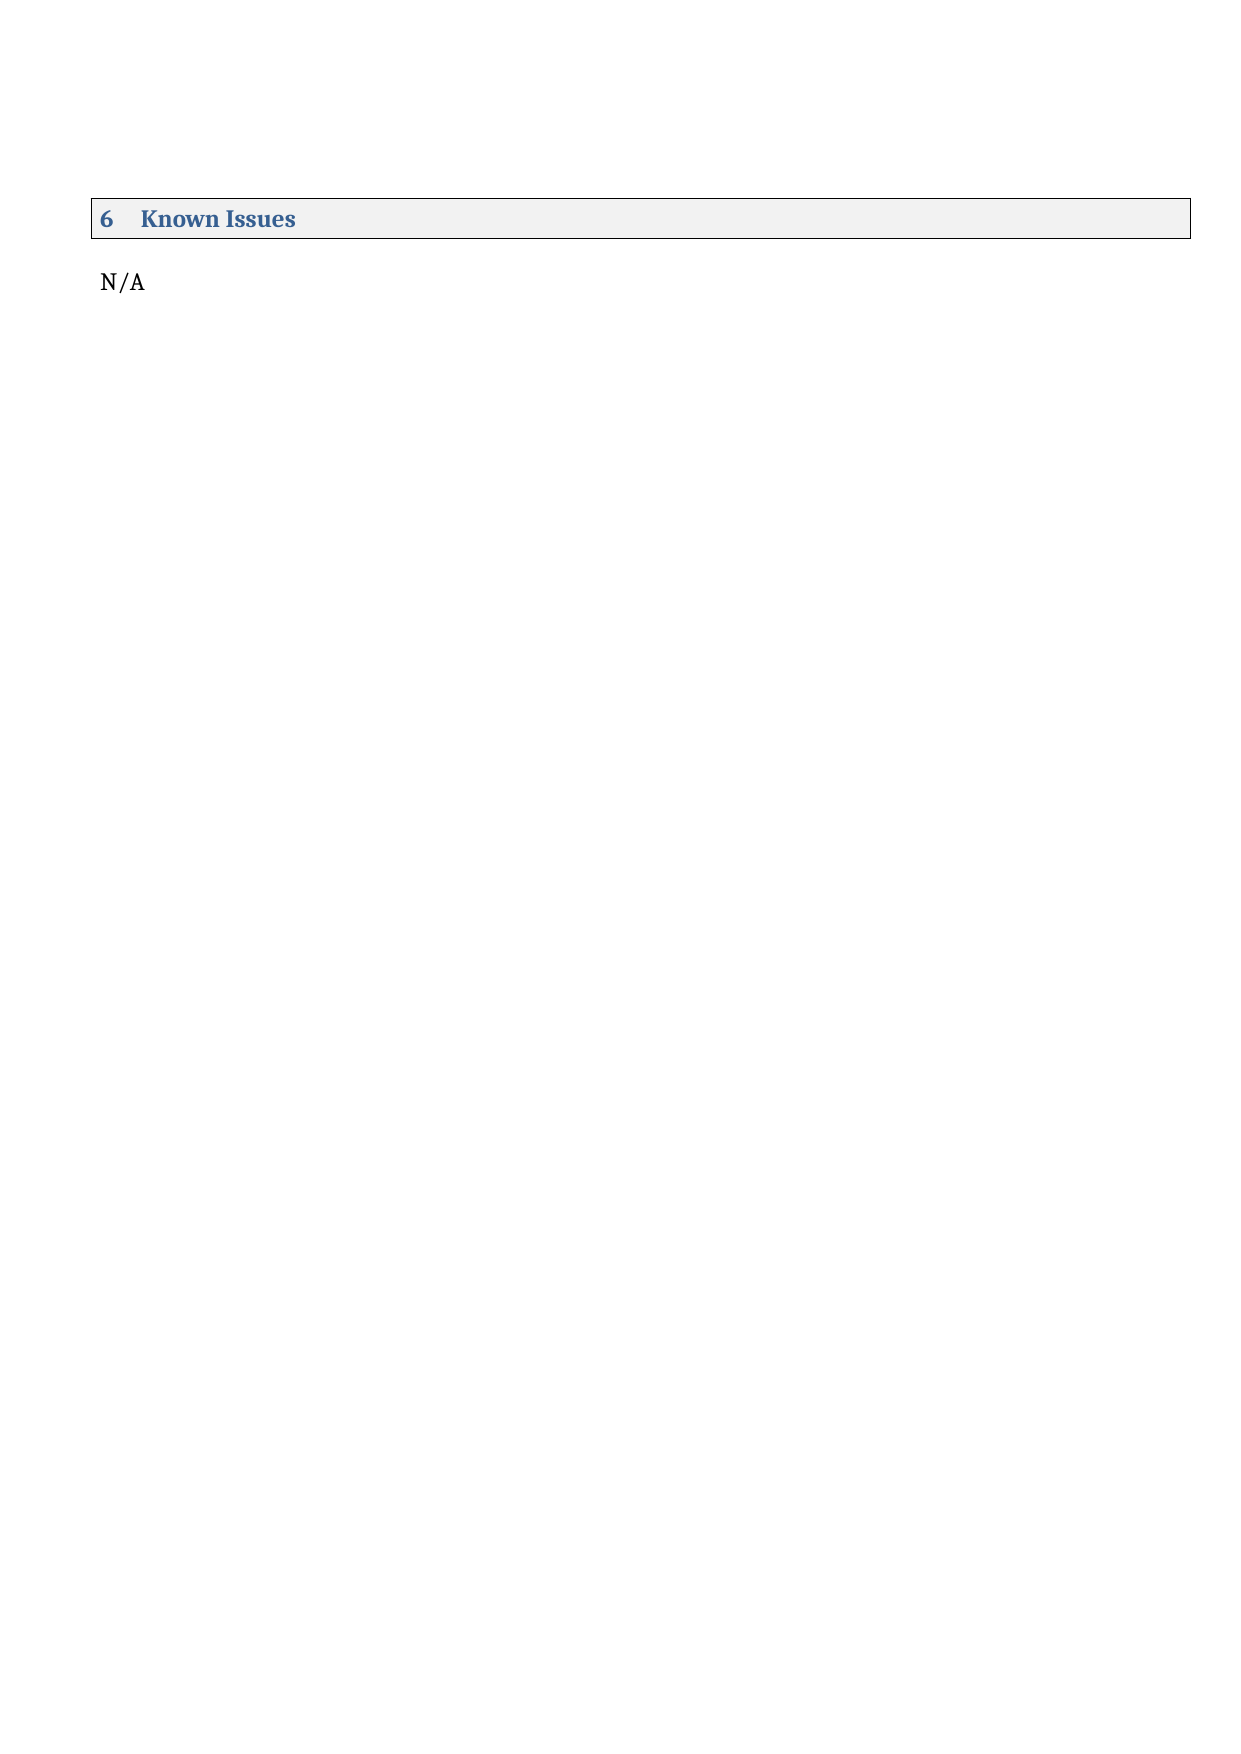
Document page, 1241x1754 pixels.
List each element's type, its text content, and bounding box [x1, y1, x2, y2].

text N/A [100, 273, 1182, 294]
subtitle Known Issues [92, 199, 1190, 238]
